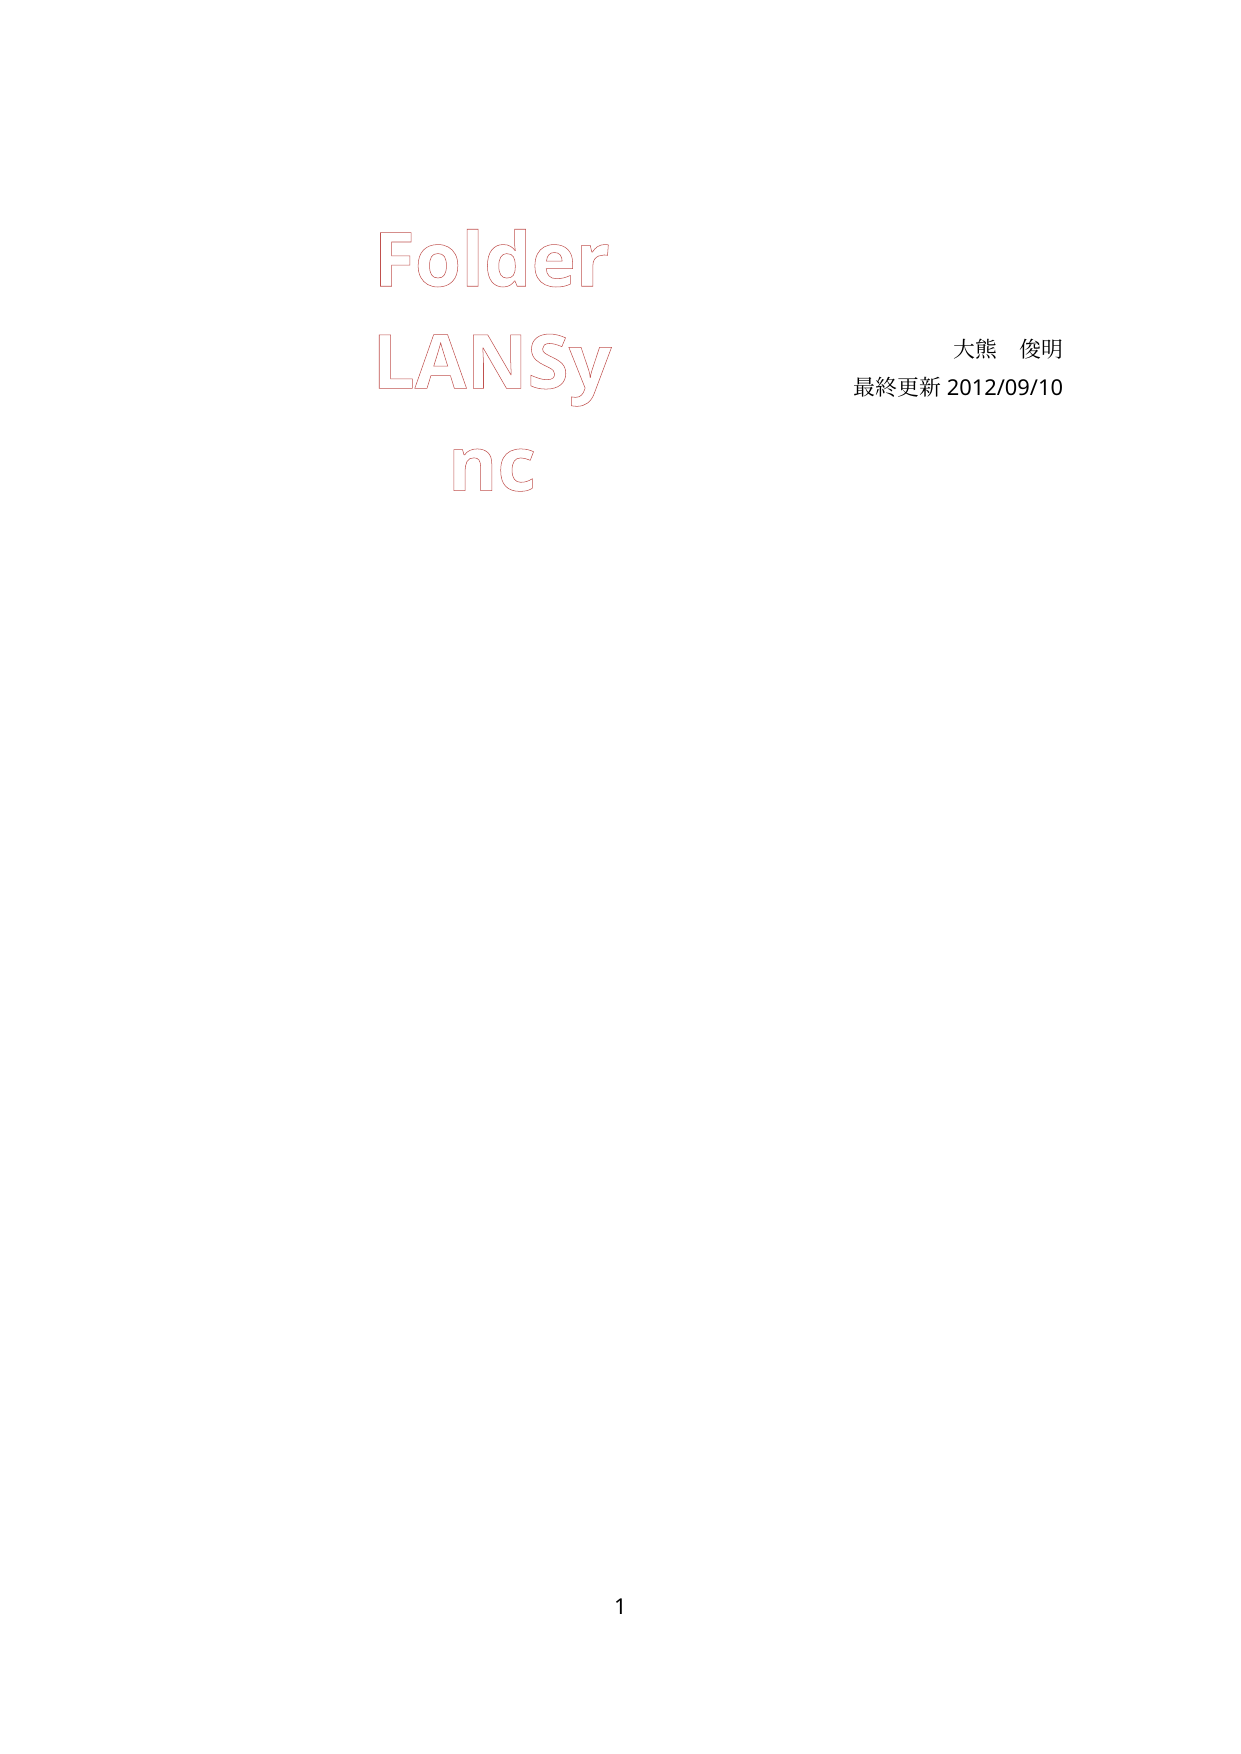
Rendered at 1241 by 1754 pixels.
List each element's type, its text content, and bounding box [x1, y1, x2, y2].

text 大熊 俊明 [177, 329, 1063, 367]
text 最終更新 2012/09/10 [588, 367, 1063, 404]
text 最終更新 2012/09/10 [177, 367, 584, 404]
